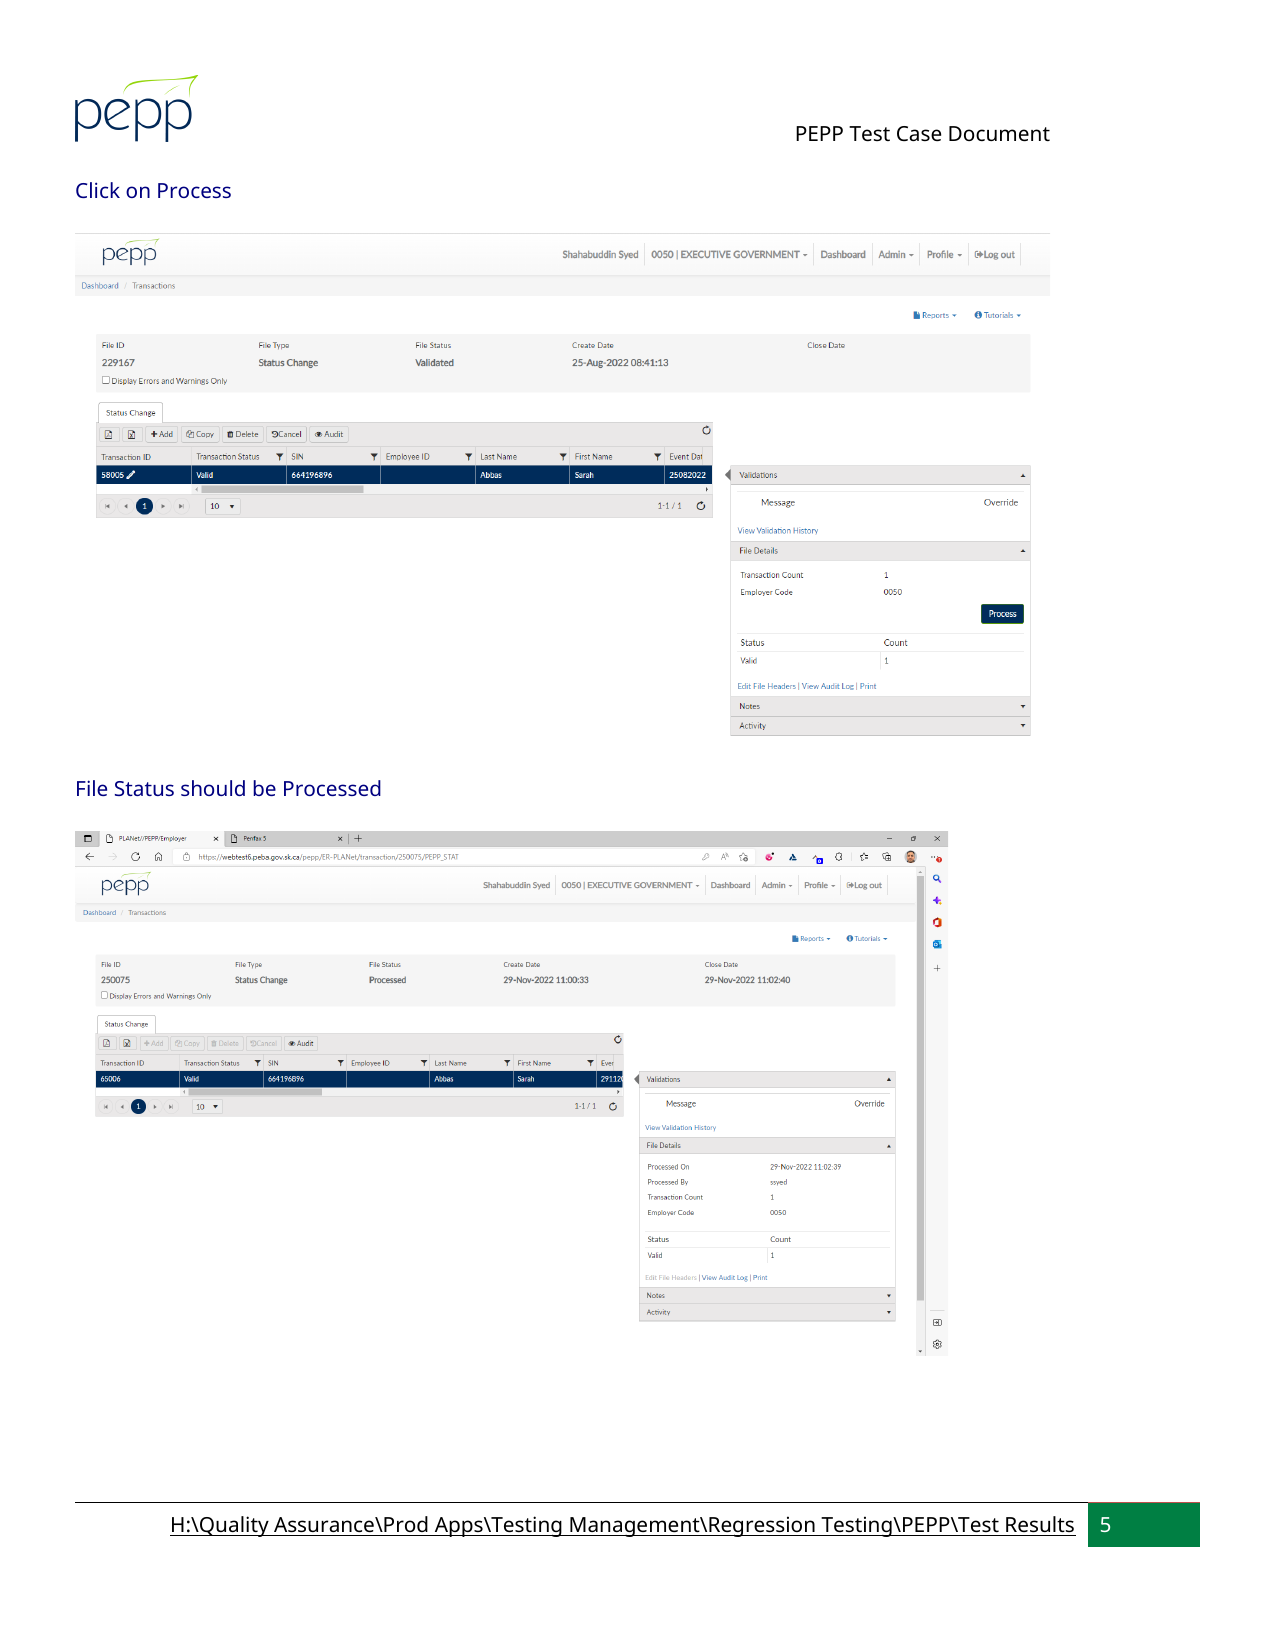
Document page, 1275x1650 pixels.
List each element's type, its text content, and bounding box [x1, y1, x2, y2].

picture [75, 233, 1050, 746]
text File Status should be Processed [75, 774, 1200, 802]
picture [75, 831, 949, 1356]
text Click on Process [75, 176, 1200, 204]
picture [75, 75, 199, 142]
